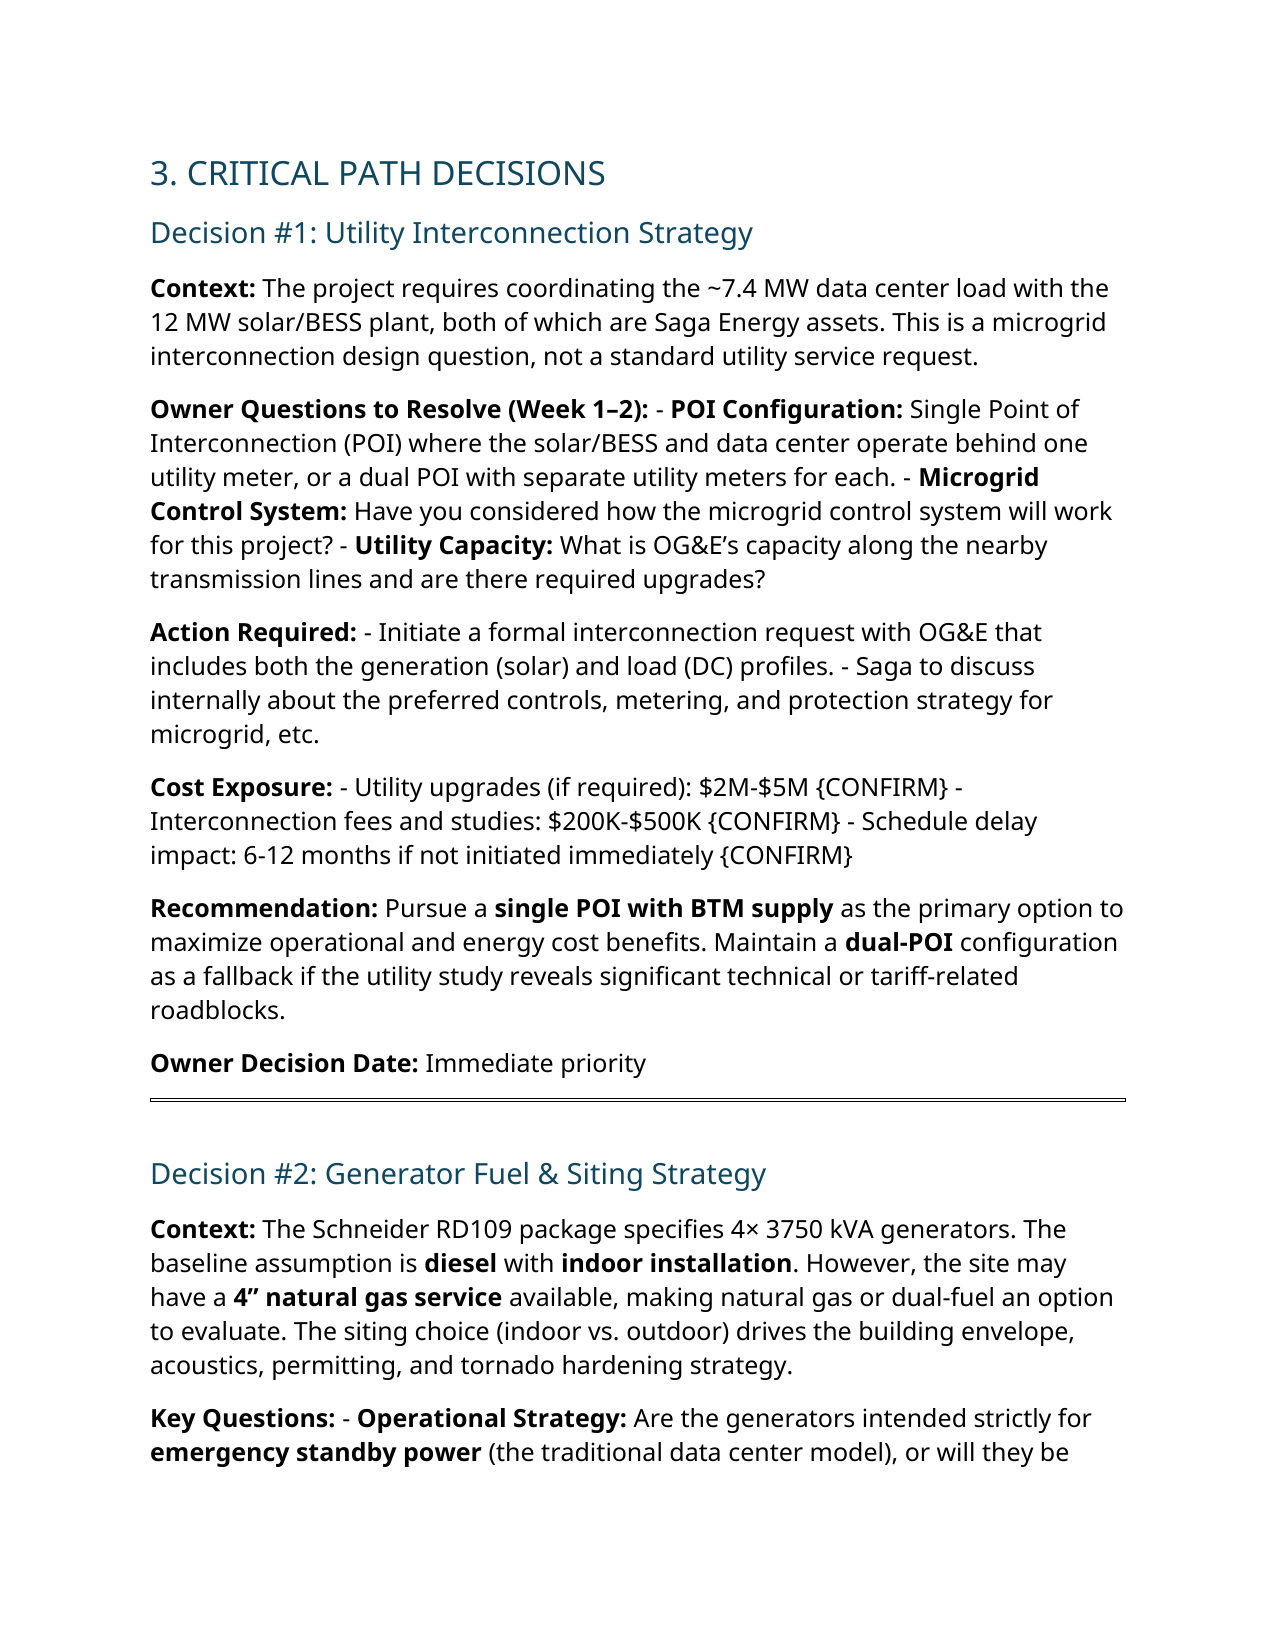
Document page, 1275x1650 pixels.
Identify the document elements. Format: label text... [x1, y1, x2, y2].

text Action Required: - Initiate a formal interconnection request with OG&E that includes both the generation (solar) and load (DC) profiles. - Saga to discuss internally about the preferred controls, metering, and protection strategy for microgrid, etc. [150, 614, 1125, 751]
text Owner Questions to Resolve (Week 1–2): - POI Configuration: Single Point of Interconnection (POI) where the solar/BESS and data center operate behind one utility meter, or a dual POI with separate utility meters for each. - Microgrid Control System: Have you considered how the microgrid control system will work for this project? - Utility Capacity: What is OG&E’s capacity along the nearby transmission lines and are there required upgrades? [150, 391, 1125, 596]
text Context: The Schneider RD109 package specifies 4× 3750 kVA generators. The baseline assumption is diesel with indoor installation. However, the site may have a 4” natural gas service available, making natural gas or dual-fuel an option to evaluate. The siting choice (indoor vs. outdoor) drives the building envelope, acoustics, permitting, and tornado hardening strategy. [150, 1212, 1125, 1382]
subtitle Decision #1: Utility Interconnection Strategy [150, 212, 1125, 252]
text Cost Exposure: - Utility upgrades (if required): $2M-$5M {CONFIRM} - Interconnection fees and studies: $200K-$500K {CONFIRM} - Schedule delay impact: 6-12 months if not initiated immediately {CONFIRM} [150, 769, 1125, 872]
text Recommendation: Pursue a single POI with BTM supply as the primary option to maximize operational and energy cost benefits. Maintain a dual-POI configuration as a fallback if the utility study reveals significant technical or tariff-related roadblocks. [150, 891, 1125, 1027]
subtitle 3. CRITICAL PATH DECISIONS [150, 150, 1125, 195]
subtitle Decision #2: Generator Fuel & Siting Strategy [150, 1153, 1125, 1193]
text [150, 1401, 1125, 1469]
text Context: The project requires coordinating the ~7.4 MW data center load with the 12 MW solar/BESS plant, both of which are Saga Energy assets. This is a microgrid interconnection design question, not a standard utility service request. [150, 271, 1125, 373]
text Owner Decision Date: Immediate priority [150, 1046, 1125, 1079]
